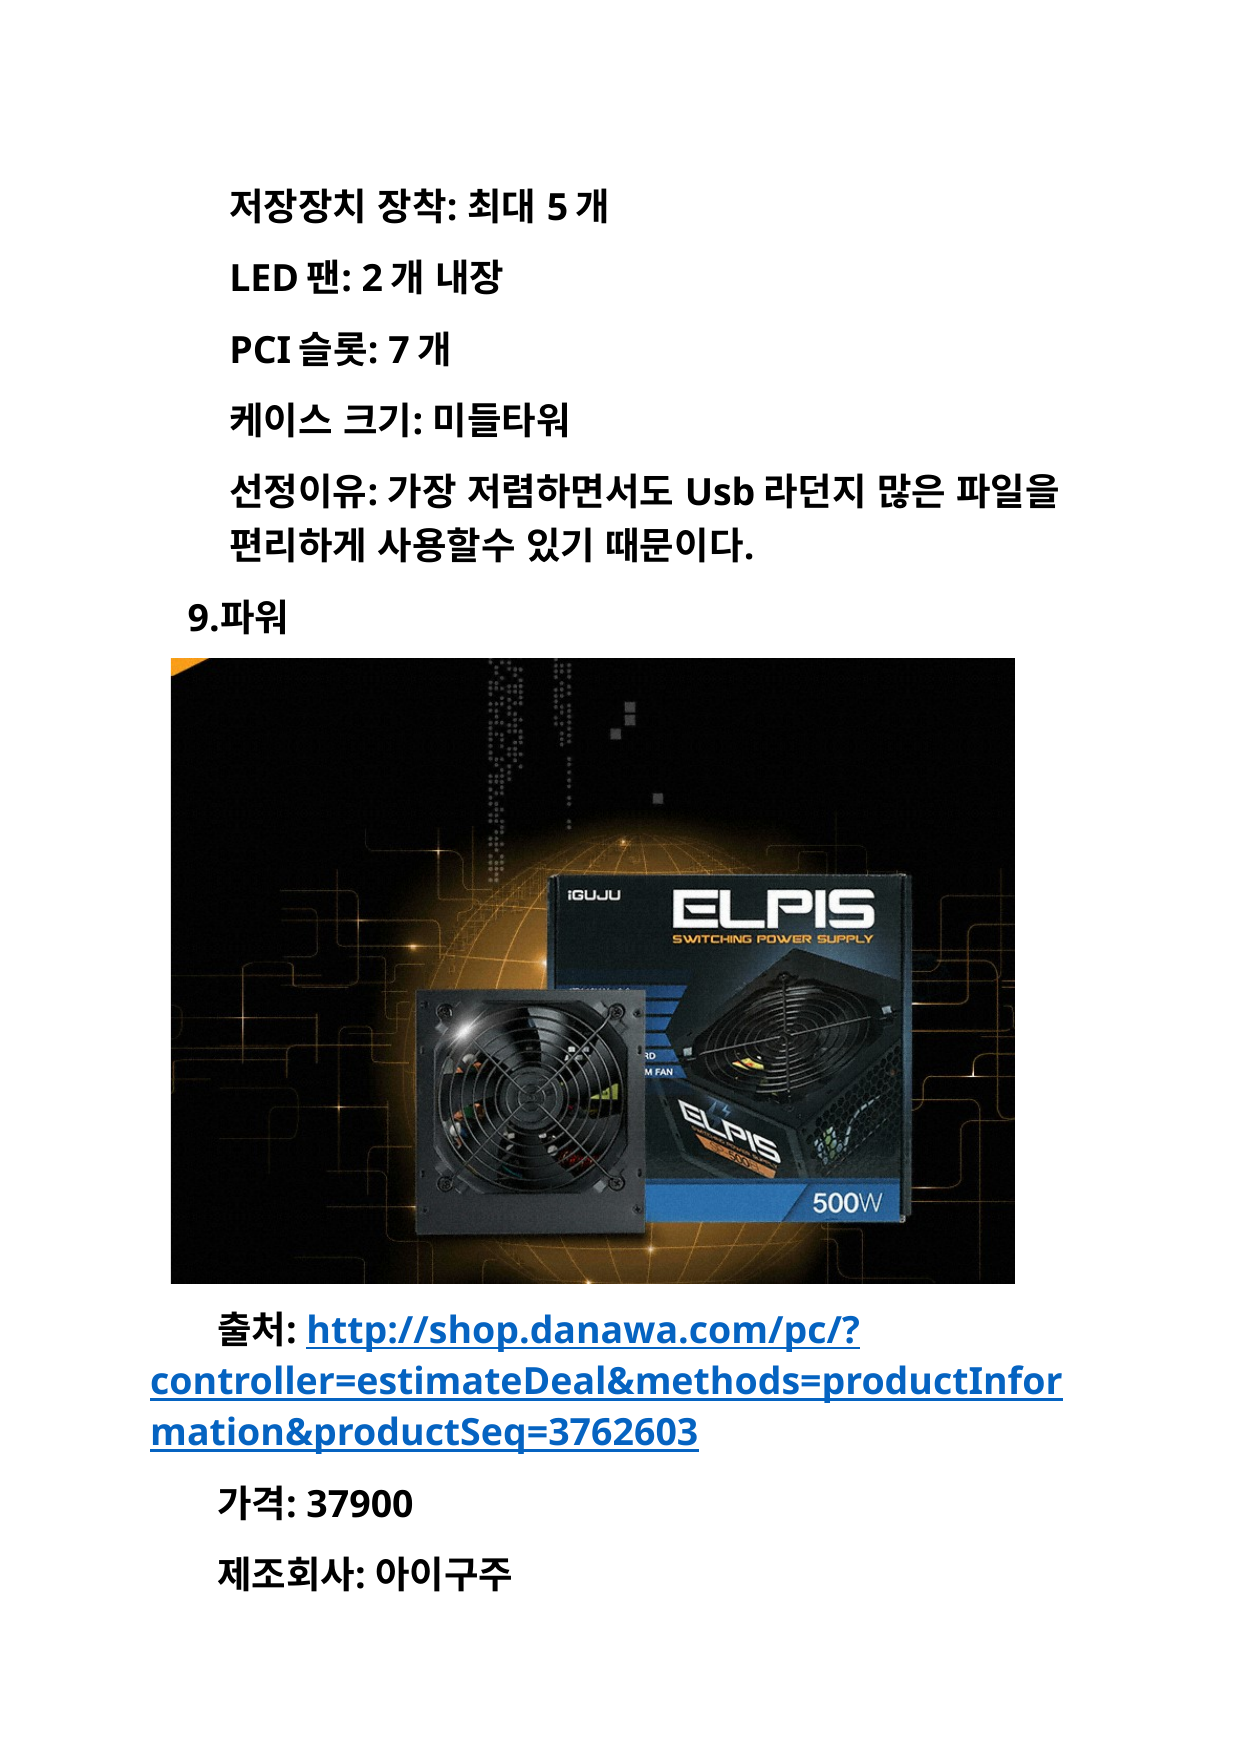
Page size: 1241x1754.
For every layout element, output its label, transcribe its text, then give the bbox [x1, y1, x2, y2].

text 가격: 37900 [150, 1473, 1090, 1528]
text 제조회사: 아이구주 [150, 1544, 1090, 1599]
picture [170, 658, 1015, 1284]
text 9.파워 [150, 587, 1090, 642]
text PCI슬롯: 7개 [229, 319, 1090, 374]
text 선정이유: 가장 저렴하면서도 Usb라던지 많은 파일을 편리하게 사용할수 있기 때문이다. [229, 462, 1090, 571]
text 출처: http://shop.danawa.com/pc/?controller=estimateDeal&methods=productInformation&productSeq=3762603 [150, 1300, 1090, 1457]
text 케이스 크기: 미들타워 [229, 391, 1090, 445]
text LED팬: 2개 내장 [229, 248, 1090, 303]
text 저장장치 장착: 최대 5개 [229, 177, 1090, 232]
